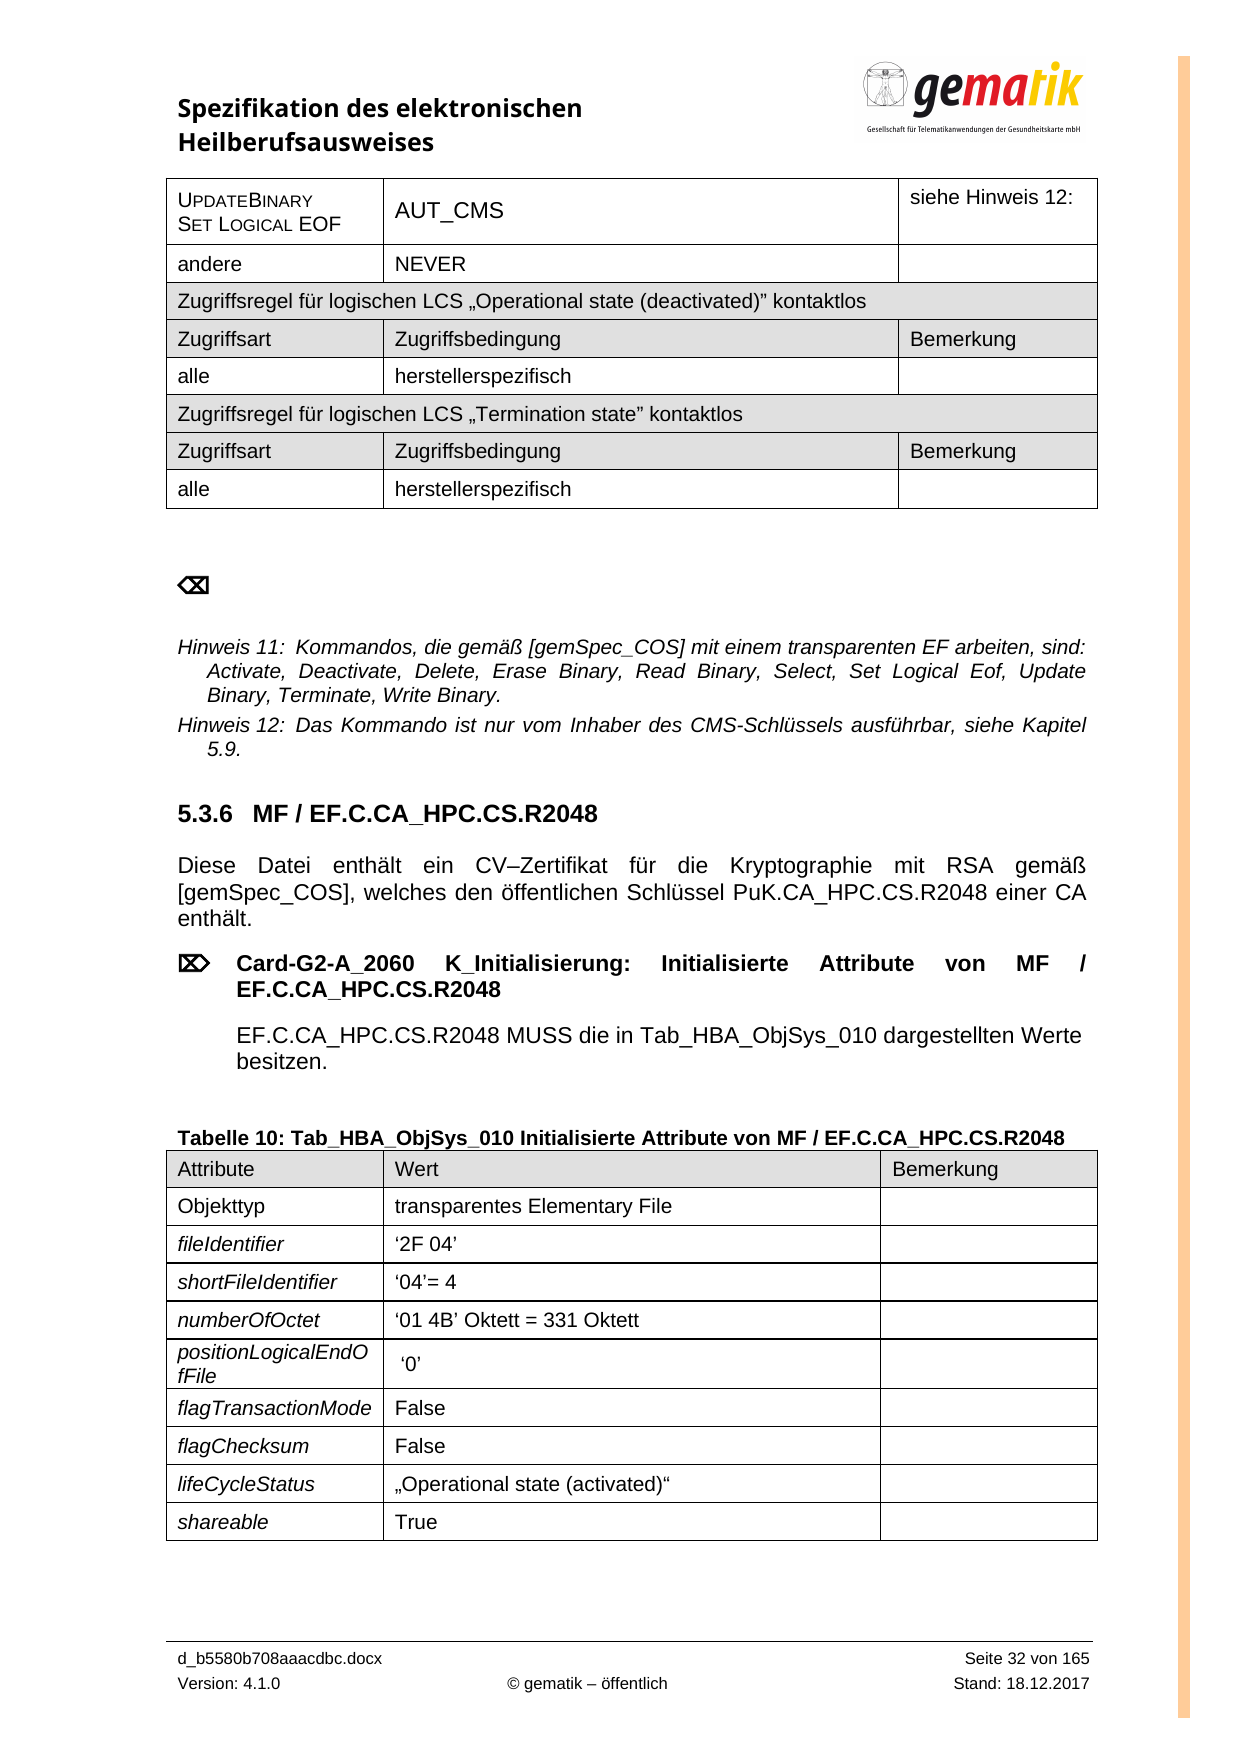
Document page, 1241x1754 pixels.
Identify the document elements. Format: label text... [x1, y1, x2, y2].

text Diese Datei enthält ein CV–Zertifikat für die Kryptographie mit RSA gemäß [gemSpec_COS], welches den öffentlichen Schlüssel PuK.CA_HPC.CS.R2048 einer CA enthält. [177, 852, 1087, 931]
table_cell Bemerkung [899, 320, 1097, 357]
table_cell ‘01 4B’ Oktett = 331 Oktett [384, 1302, 880, 1338]
table_cell [881, 1264, 1097, 1300]
table_cell Zugriffsart [167, 433, 383, 469]
picture [854, 56, 1086, 143]
table_cell NEVER [384, 245, 898, 282]
table_cell Zugriffsbedingung [384, 320, 898, 357]
table_header Bemerkung [881, 1151, 1097, 1187]
table_cell alle [167, 358, 383, 394]
table_cell [899, 245, 1097, 282]
table_cell Bemerkung [899, 433, 1097, 469]
table_cell [881, 1465, 1097, 1502]
table_cell [881, 1389, 1097, 1426]
table_cell transparentes Elementary File [384, 1188, 880, 1224]
table_cell [899, 470, 1097, 508]
text Tabelle 10: Tab_HBA_ObjSys_010 Initialisierte Attribute von MF / EF.C.CA_HPC.CS.R2048 [177, 1126, 1087, 1149]
table_cell AUT_CMS [384, 179, 898, 244]
table_cell [899, 358, 1097, 394]
table_cell [881, 1427, 1097, 1464]
table_cell „Operational state (activated)“ [384, 1465, 880, 1502]
subtitle MF / EF.C.CA_HPC.CS.R2048 [177, 798, 1087, 827]
table_cell Update Binary Set Logical EOF [167, 179, 383, 244]
table_cell herstellerspezifisch [384, 358, 898, 394]
list Kommandos, die gemäß [gemSpec_COS] mit einem transparenten EF arbeiten, sind: Activate, Deactivate, Delete, Erase Binary, Read Binary, Select, Set Logical Eof, Update Binary, Terminate, Write Binary. [177, 635, 1087, 707]
table_cell siehe Hinweis 12: [899, 179, 1097, 244]
table_cell False [384, 1389, 880, 1426]
table_cell Zugriffsbedingung [384, 433, 898, 469]
table_cell True [384, 1503, 880, 1540]
table_cell ‘0’ [384, 1340, 880, 1388]
table_cell Zugriffsart [167, 320, 383, 357]
table_cell positionLogicalEndOfFile [167, 1340, 383, 1388]
text Card-G2-A_2060 K_Initialisierung: Initialisierte Attribute von MF / EF.C.CA_HPC.CS.R2048 [177, 950, 1087, 1003]
table_cell [881, 1340, 1097, 1388]
table_header Wert [384, 1151, 880, 1187]
table_cell Objekttyp [167, 1188, 383, 1224]
table_cell fileIdentifier [167, 1226, 383, 1262]
table_cell [881, 1302, 1097, 1338]
table_cell herstellerspezifisch [384, 470, 898, 508]
table_cell ‘2F 04’ [384, 1226, 880, 1262]
table_cell False [384, 1427, 880, 1464]
table_cell lifeCycleStatus [167, 1465, 383, 1502]
table_cell alle [167, 470, 383, 508]
text EF.C.CA_HPC.CS.R2048 MUSS die in Tab_HBA_ObjSys_010 dargestellten Werte besitzen. [236, 1022, 1087, 1074]
table_header Attribute [167, 1151, 383, 1187]
table_cell flagTransactionMode [167, 1389, 383, 1426]
table_cell [881, 1503, 1097, 1540]
table_cell shortFileIdentifier [167, 1264, 383, 1300]
table_cell flagChecksum [167, 1427, 383, 1464]
table_cell Zugriffsregel für logischen LCS „Operational state (deactivated)” kontaktlos [167, 283, 1097, 319]
table_cell andere [167, 245, 383, 282]
table_cell numberOfOctet [167, 1302, 383, 1338]
table_cell [881, 1226, 1097, 1262]
table_cell ‘04’= 4 [384, 1264, 880, 1300]
list Das Kommando ist nur vom Inhaber des CMS-Schlüssels ausführbar, siehe Kapitel 5.9. [177, 713, 1087, 761]
table_cell shareable [167, 1503, 383, 1540]
table_cell [881, 1188, 1097, 1224]
table_cell Zugriffsregel für logischen LCS „Termination state” kontaktlos [167, 395, 1097, 432]
